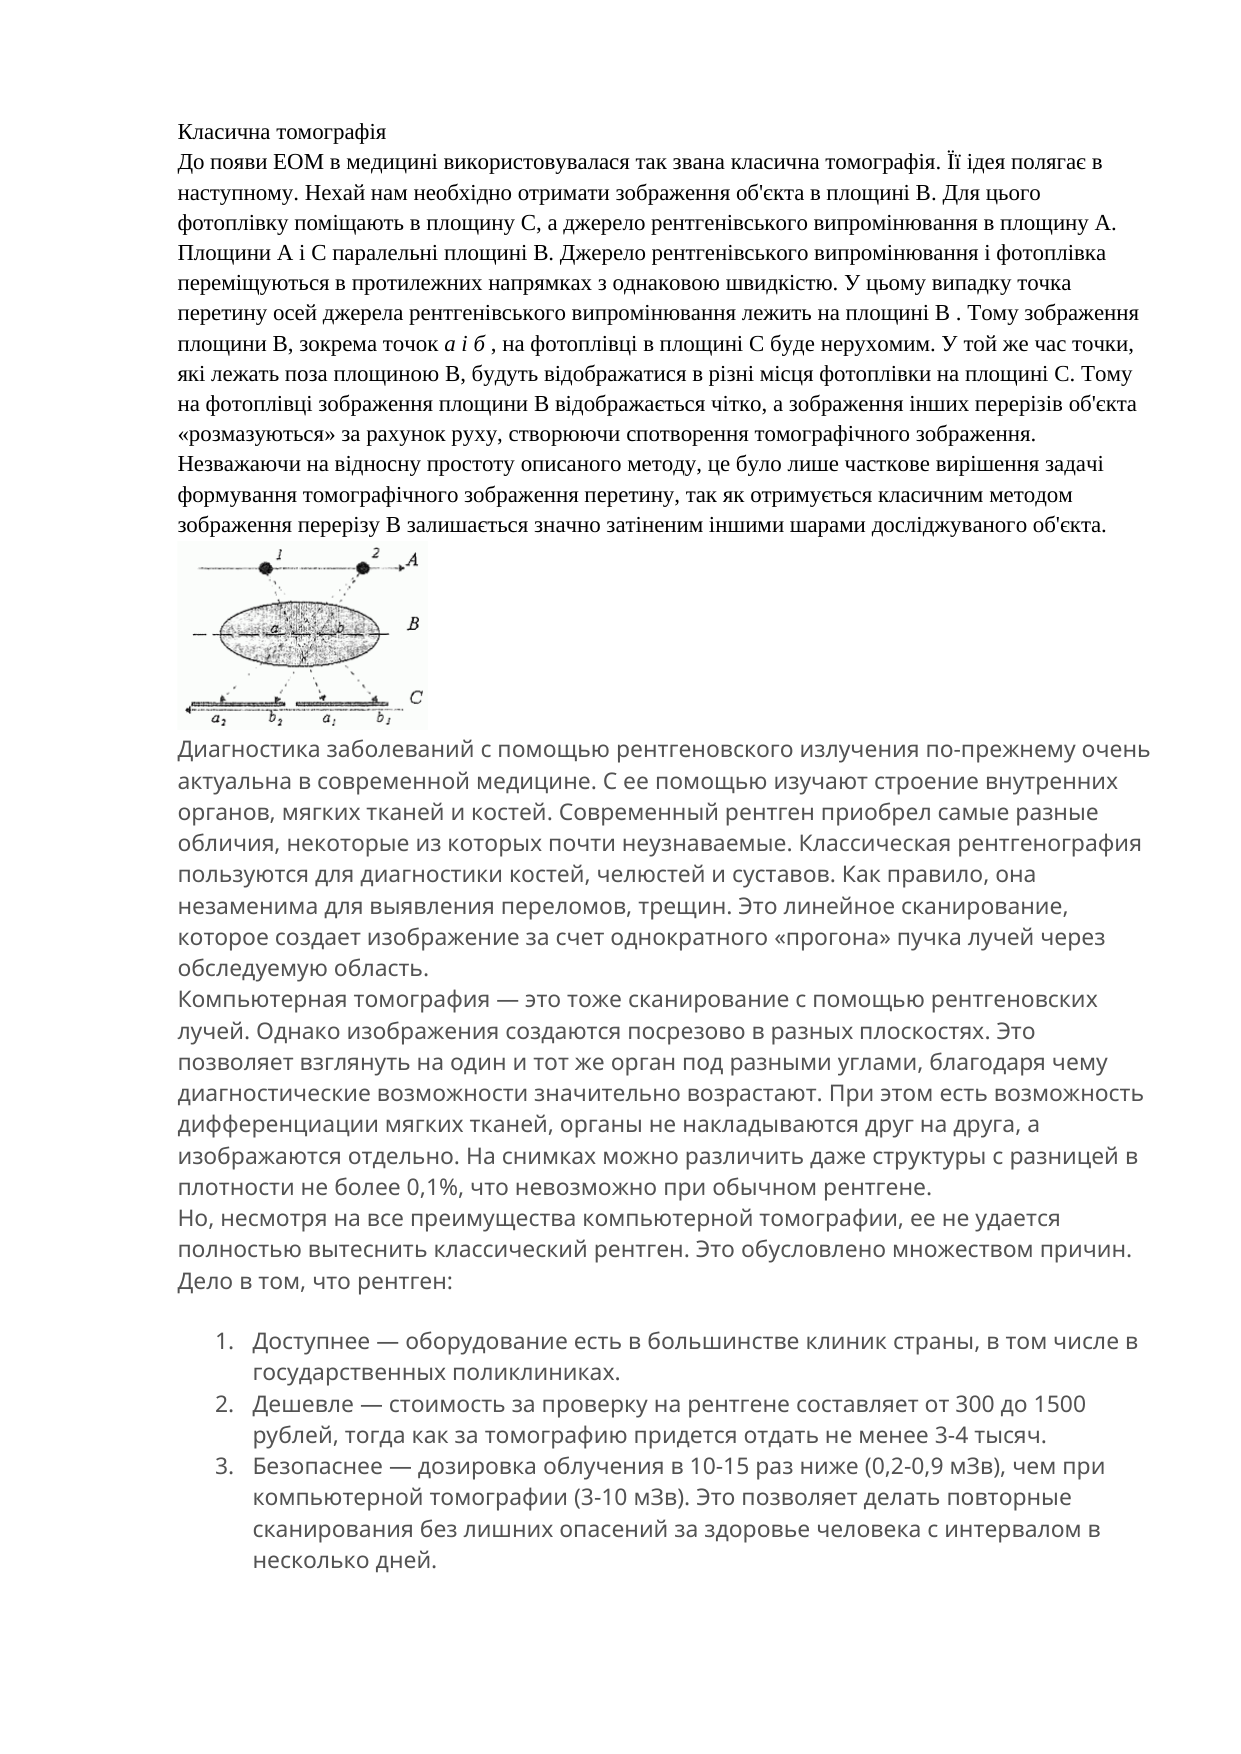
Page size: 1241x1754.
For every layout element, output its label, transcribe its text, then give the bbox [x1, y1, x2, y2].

text Компьютерная томография — это тоже сканирование с помощью рентгеновских лучей. Однако изображения создаются посрезово в разных плоскостях. Это позволяет взглянуть на один и тот же орган под разными углами, благодаря чему диагностические возможности значительно возрастают. При этом есть возможность дифференциации мягких тканей, органы не накладываются друг на друга, а изображаются отдельно. На снимках можно различить даже структуры с разницей в плотности не более 0,1%, что невозможно при обычном рентгене. [177, 983, 1152, 1202]
text До появи ЕОМ в медицині використовувалася так звана класична томографія. Її ідея полягає в наступному. Нехай нам необхідно отримати зображення об'єкта в площині В. Для цього фотоплівку поміщають в площину С, а джерело рентгенівського випромінювання в площину А. Площини А і С паралельні площині В. Джерело рентгенівського випромінювання і фотоплівка переміщуються в протилежних напрямках з однаковою швидкістю. У цьому випадку точка перетину осей джерела рентгенівського випромінювання лежить на площині В . Тому зображення площини В, зокрема точок а і б , на фотоплівці в площині С буде нерухомим. У той же час точки, які лежать поза площиною В, будуть відображатися в різні місця фотоплівки на площині С. Тому на фотоплівці зображення площини В відображається чітко, а зображення інших перерізів об'єкта «розмазуються» за рахунок руху, створюючи спотворення томографічного зображення. Незважаючи на відносну простоту описаного методу, це було лише часткове вирішення задачі формування томографічного зображення перетину, так як отримується класичним методом зображення перерізу В залишається значно затіненим іншими шарами досліджуваного об'єкта. [177, 148, 1152, 537]
picture [177, 541, 428, 730]
text Класична томографія [177, 118, 1152, 144]
text Диагностика заболеваний с помощью рентгеновского излучения по-прежнему очень актуальна в современной медицине. С ее помощью изучают строение внутренних органов, мягких тканей и костей. Современный рентген приобрел самые разные обличия, некоторые из которых почти неузнаваемые. Классическая рентгенография пользуются для диагностики костей, челюстей и суставов. Как правило, она незаменима для выявления переломов, трещин. Это линейное сканирование, которое создает изображение за счет однократного «прогона» пучка лучей через обследуемую область. [177, 733, 1152, 983]
list Доступнее — оборудование есть в большинстве клиник страны, в том числе в государственных поликлиниках. [215, 1325, 1152, 1387]
list Дешевле — стоимость за проверку на рентгене составляет от 300 до 1500 рублей, тогда как за томографию придется отдать не менее 3-4 тысяч. [215, 1387, 1152, 1450]
list Безопаснее — дозировка облучения в 10-15 раз ниже (0,2-0,9 мЗв), чем при компьютерной томографии (3-10 мЗв). Это позволяет делать повторные сканирования без лишних опасений за здоровье человека с интервалом в несколько дней. [215, 1450, 1152, 1575]
text Но, несмотря на все преимущества компьютерной томографии, ее не удается полностью вытеснить классический рентген. Это обусловлено множеством причин. Дело в том, что рентген: [177, 1202, 1152, 1296]
